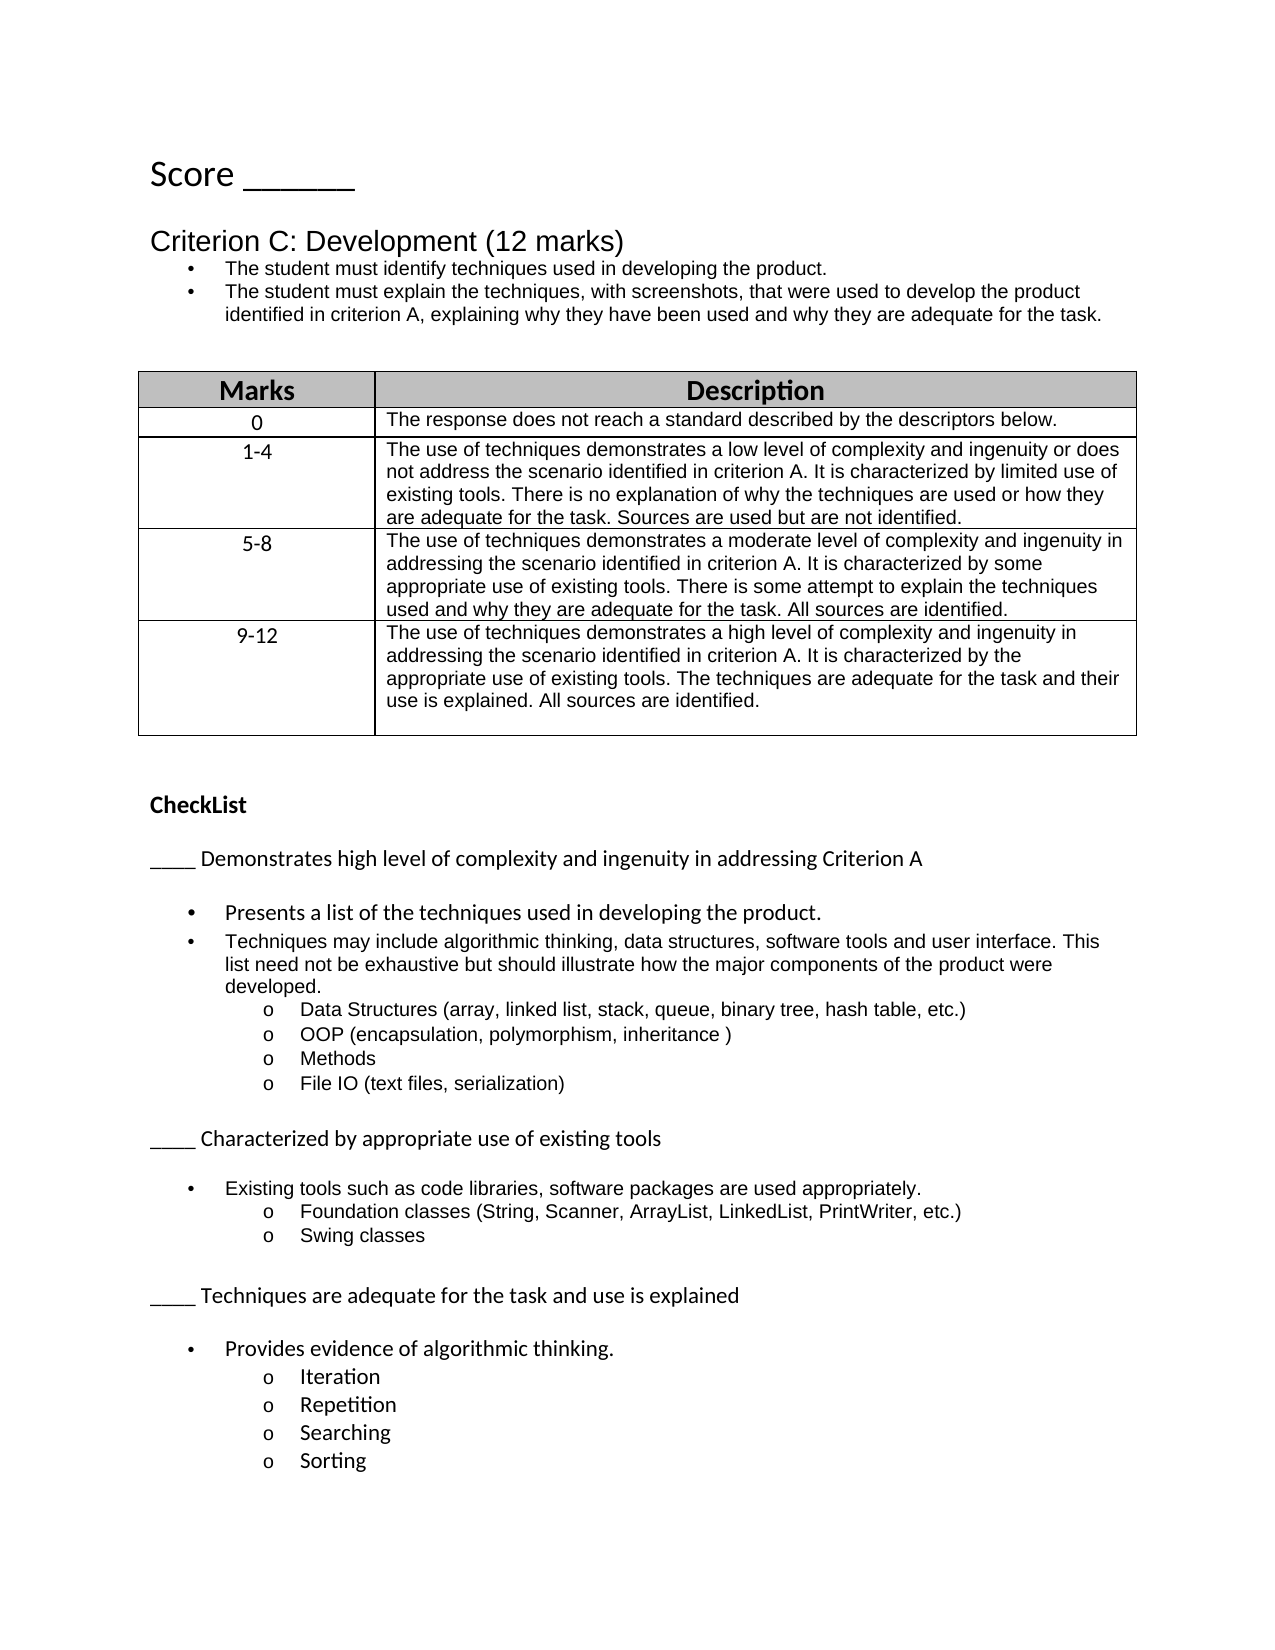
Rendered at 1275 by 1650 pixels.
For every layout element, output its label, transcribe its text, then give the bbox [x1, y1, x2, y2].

list The student must explain the techniques, with screenshots, that were used to develop the product identified in criterion A, explaining why they have been used and why they are adequate for the task. [187, 280, 1125, 325]
list Techniques may include algorithmic thinking, data structures, software tools and user interface. This list need not be exhaustive but should illustrate how the major components of the product were developed. [187, 930, 1125, 998]
list Swing classes [262, 1224, 1125, 1248]
table_header Marks [139, 372, 374, 407]
list Repetition [262, 1390, 1125, 1418]
list Foundation classes (String, Scanner, ArrayList, LinkedList, PrintWriter, etc.) [262, 1199, 1125, 1224]
table_cell 1-4 [139, 438, 374, 528]
list Iteration [262, 1362, 1125, 1390]
list OOP (encapsulation, polymorphism, inheritance ) [262, 1022, 1125, 1047]
list File IO (text files, serialization) [262, 1071, 1125, 1124]
table_header Description [376, 372, 1136, 407]
text Criterion C: Development (12 marks) [150, 223, 1125, 257]
text Score ______ [150, 150, 1125, 196]
table_cell The response does not reach a standard described by the descriptors below. [376, 408, 1136, 436]
table_cell The use of techniques demonstrates a moderate level of complexity and ingenuity in addressing the scenario identified in criterion A. It is characterized by some appropriate use of existing tools. There is some attempt to explain the techniques used and why they are adequate for the task. All sources are identified. [376, 529, 1136, 620]
list Methods [262, 1047, 1125, 1071]
list Existing tools such as code libraries, software packages are used appropriately. [187, 1177, 1125, 1199]
table_cell 9-12 [139, 621, 374, 735]
table_cell The use of techniques demonstrates a low level of complexity and ingenuity or does not address the scenario identified in criterion A. It is characterized by limited use of existing tools. There is no explanation of why the techniques are used or how they are adequate for the task. Sources are used but are not identified. [376, 438, 1136, 528]
list Sorting [262, 1446, 1125, 1475]
list Data Structures (array, linked list, stack, queue, binary tree, hash table, etc.) [262, 998, 1125, 1022]
text ____ Techniques are adequate for the task and use is explained [150, 1248, 1125, 1309]
list The student must identify techniques used in developing the product. [187, 257, 1125, 280]
list Searching [262, 1418, 1125, 1446]
text ____ Characterized by appropriate use of existing tools [150, 1124, 1125, 1152]
table_cell The use of techniques demonstrates a high level of complexity and ingenuity in addressing the scenario identified in criterion A. It is characterized by the appropriate use of existing tools. The techniques are adequate for the task and their use is explained. All sources are identified. [376, 621, 1136, 735]
table_cell 0 [139, 408, 374, 436]
list Provides evidence of algorithmic thinking. [187, 1334, 1125, 1362]
text CheckList [150, 789, 1125, 819]
table_cell 5-8 [139, 529, 374, 620]
list Presents a list of the techniques used in developing the product. [187, 898, 1125, 926]
text ____ Demonstrates high level of complexity and ingenuity in addressing Criterion A [150, 844, 1125, 873]
